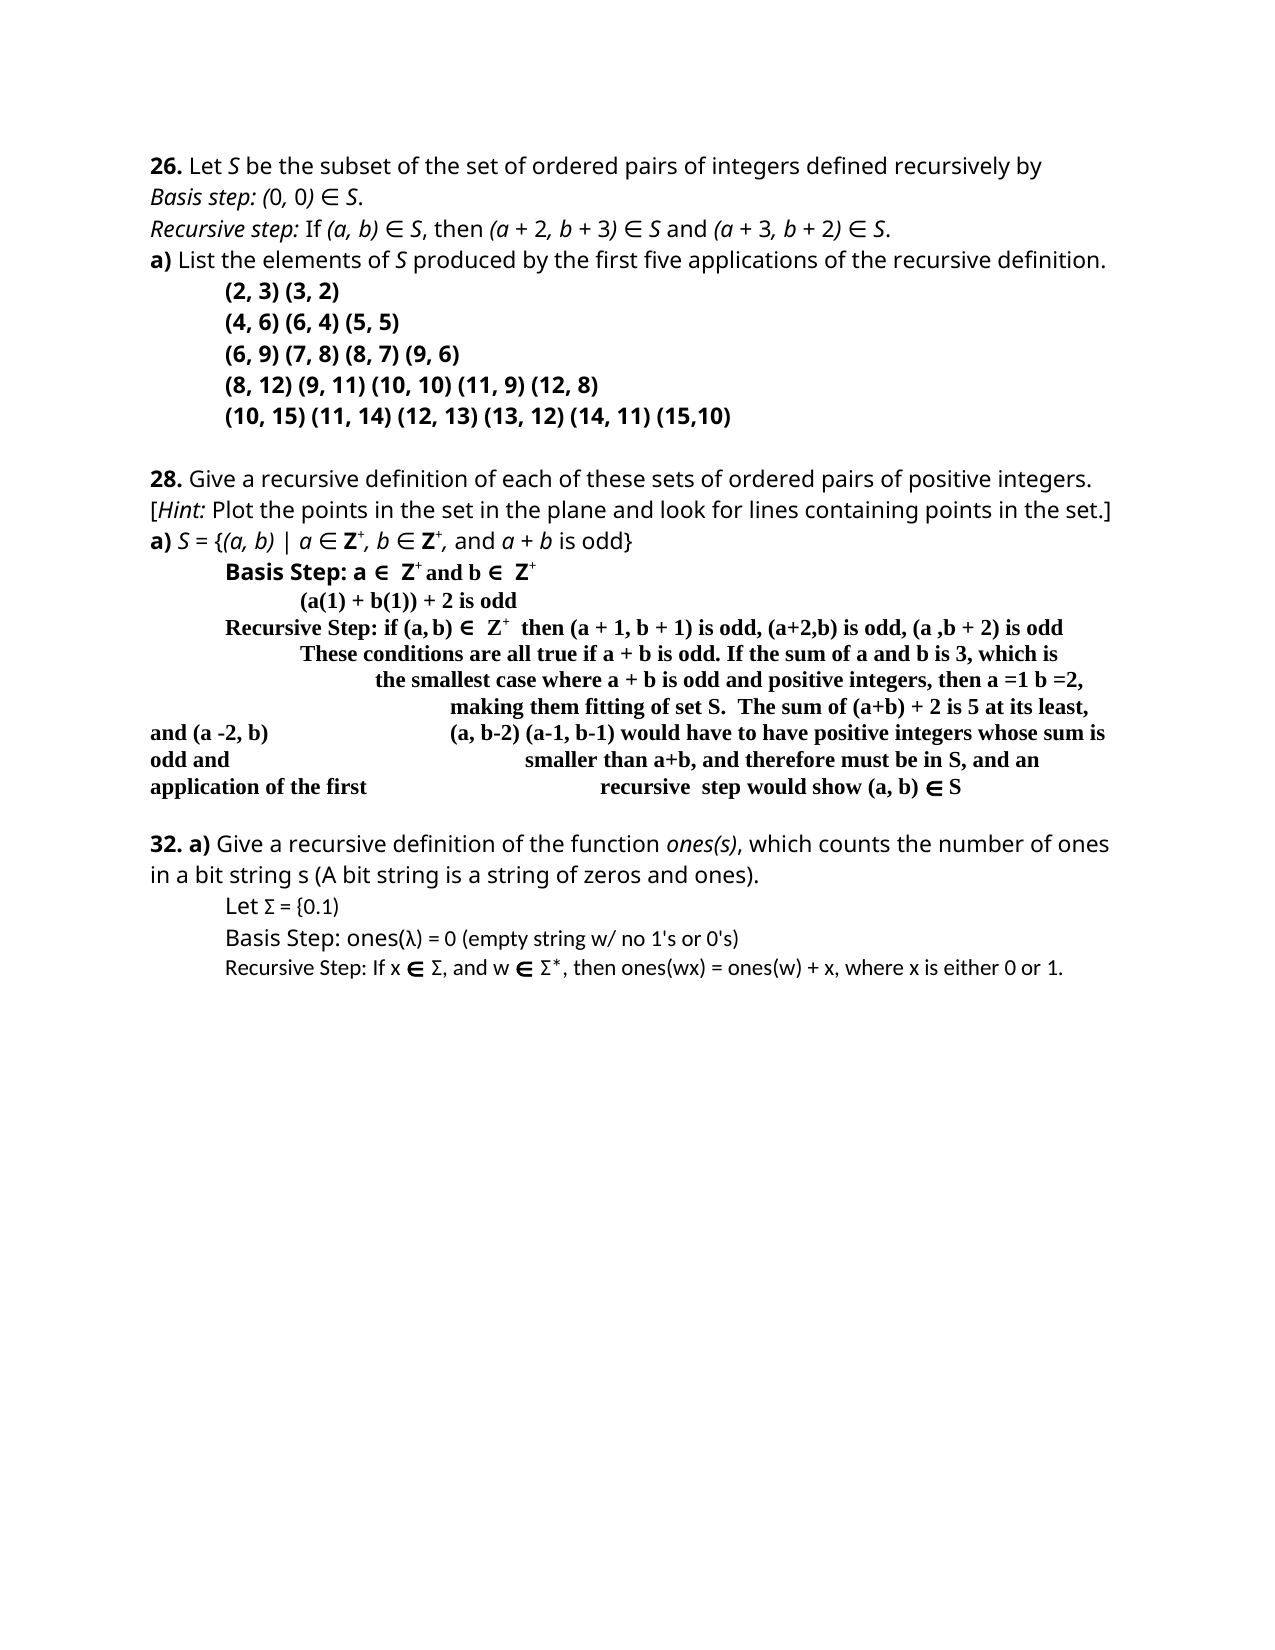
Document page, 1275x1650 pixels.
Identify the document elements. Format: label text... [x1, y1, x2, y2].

text (10, 15) (11, 14) (12, 13) (13, 12) (14, 11) (15,10) [150, 400, 1125, 431]
text a) S = {(a, b) | a ∈ Z+, b ∈ Z+, and a + b is odd} [150, 525, 1125, 556]
text Basis Step: ones(λ) = 0 (empty string w/ no 1's or 0's) [150, 921, 1125, 953]
text (a(1) + b(1)) + 2 is odd [150, 587, 1125, 614]
text Basis step: (0, 0) ∈ S. [150, 181, 1125, 212]
text 32. a) Give a recursive definition of the function ones(s), which counts the number of ones in a bit string s (A bit string is a string of zeros and ones). [150, 828, 1125, 890]
text a) List the elements of S produced by the first five applications of the recursive definition. [150, 244, 1125, 275]
text Let Σ = {0.1) [150, 890, 1125, 921]
text Recursive Step: if (a, b) ∈ Z+ then (a + 1, b + 1) is odd, (a+2,b) is odd, (a ,b + 2) is odd [150, 614, 1125, 640]
text Basis Step: a ∈ Z+ and b ∈ Z+ [150, 556, 1125, 587]
text (6, 9) (7, 8) (8, 7) (9, 6) [150, 337, 1125, 369]
text 26. Let S be the subset of the set of ordered pairs of integers defined recursively by [150, 150, 1125, 181]
text (2, 3) (3, 2) [150, 275, 1125, 306]
text Recursive step: If (a, b) ∈ S, then (a + 2, b + 3) ∈ S and (a + 3, b + 2) ∈ S. [150, 212, 1125, 244]
text Recursive Step: If x ∈ Σ, and w ∈ Σ*, then ones(wx) = ones(w) + x, where x is either 0 or 1. [150, 953, 1125, 981]
text (8, 12) (9, 11) (10, 10) (11, 9) (12, 8) [150, 369, 1125, 400]
text (4, 6) (6, 4) (5, 5) [150, 306, 1125, 337]
text These conditions are all true if a + b is odd. If the sum of a and b is 3, which is the smallest case where a + b is odd and positive integers, then a =1 b =2, making them fitting of set S. The sum of (a+b) + 2 is 5 at its least, and (a -2, b) (a, b-2) (a-1, b-1) would have to have positive integers whose sum is odd and smaller than a+b, and therefore must be in S, and an application of the first recursive step would show (a, b) ∈ S [150, 640, 1125, 800]
text 28. Give a recursive definition of each of these sets of ordered pairs of positive integers. [Hint: Plot the points in the set in the plane and look for lines containing points in the set.] [150, 462, 1125, 525]
